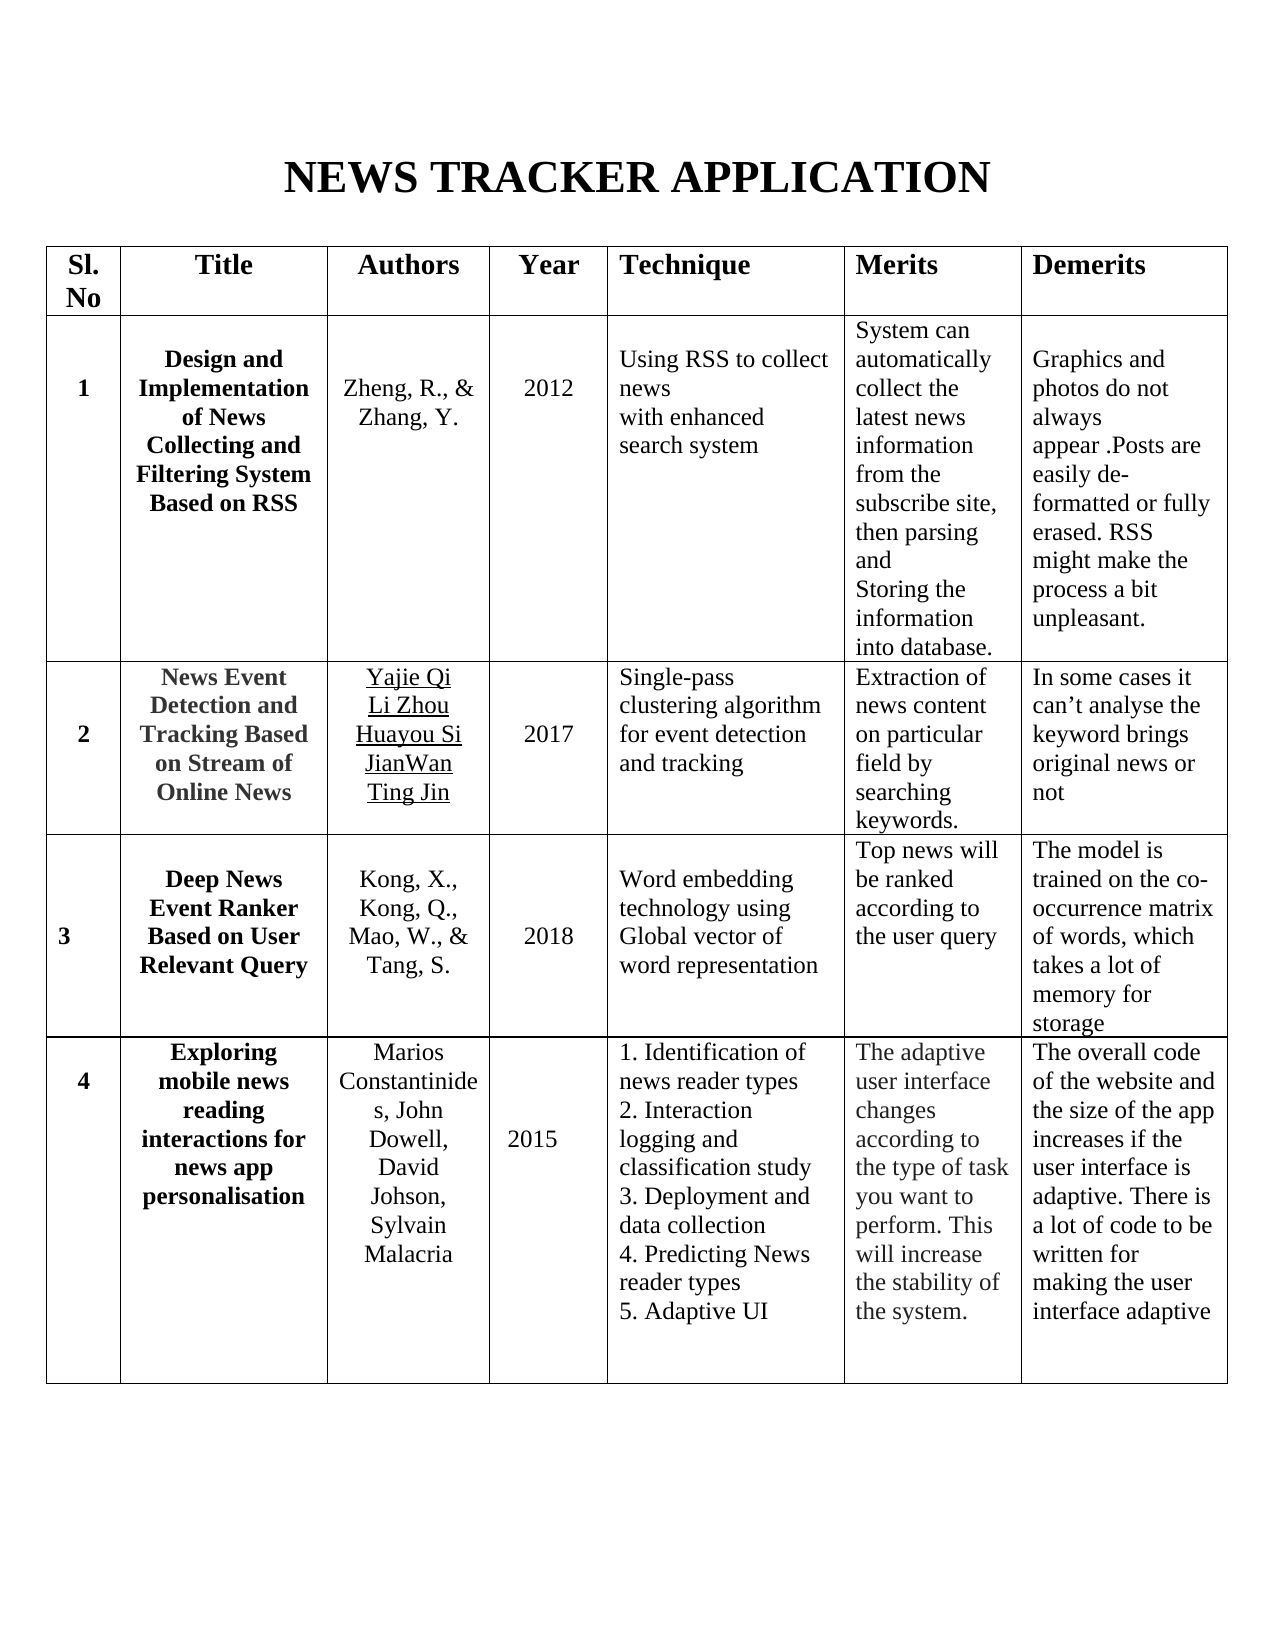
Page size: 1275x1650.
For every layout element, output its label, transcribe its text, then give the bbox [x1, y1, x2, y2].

table_header Technique [608, 247, 844, 314]
table_cell 2018 [490, 835, 607, 1036]
table_cell Zheng, R., & Zhang, Y. [328, 316, 489, 661]
table_cell 1. Identification of news reader types 2. Interaction logging and classification study 3. Deployment and data collection 4. Predicting News reader types 5. Adaptive UI [608, 1038, 844, 1383]
table_cell 1 [47, 316, 120, 661]
text NEWS TRACKER APPLICATION [150, 150, 1125, 203]
table_cell Marios Constantinide s, John Dowell, David Johson, Sylvain Malacria [328, 1038, 489, 1383]
table_cell The model is trained on the co-occurrence matrix of words, which takes a lot of memory for storage [1022, 835, 1227, 1036]
table_cell Extraction of news content on particular field by searching keywords. [845, 662, 1021, 834]
table_cell Top news will be ranked according to the user query [845, 835, 1021, 1036]
table_cell Using RSS to collect news with enhanced search system [608, 316, 844, 661]
table_header Demerits [1022, 247, 1227, 314]
table_cell Design and Implementation of News Collecting and Filtering System Based on RSS [121, 316, 327, 661]
table_cell System can automatically collect the latest news information from the subscribe site, then parsing and Storing the information into database. [845, 316, 1021, 661]
table_cell In some cases it can’t analyse the keyword brings original news or not [1022, 662, 1227, 834]
table_cell News Event Detection and Tracking Based on Stream of Online News [121, 662, 327, 834]
table_cell Deep News Event Ranker Based on User Relevant Query [121, 835, 327, 1036]
table_cell 3 [47, 835, 120, 1036]
table_header Merits [845, 247, 1021, 314]
table_header Authors [328, 247, 489, 314]
table_cell Kong, X., Kong, Q., Mao, W., & Tang, S. [328, 835, 489, 1036]
table_cell Word embedding technology using Global vector of word representation [608, 835, 844, 1036]
table_cell 2012 [490, 316, 607, 661]
table_header Year [490, 247, 607, 314]
table_cell The adaptive user interface changes according to the type of task you want to perform. This will increase the stability of the system. [845, 1038, 1021, 1383]
table_cell Exploring mobile news reading interactions for news app personalisation [121, 1038, 327, 1383]
table_header Title [121, 247, 327, 314]
table_cell 2 [47, 662, 120, 834]
table_cell Yajie Qi Li Zhou Huayou Si JianWan Ting Jin [328, 662, 489, 834]
table_cell 2015 [490, 1038, 607, 1383]
table_cell 2017 [490, 662, 607, 834]
table_cell 4 [47, 1038, 120, 1383]
table_header Sl. No [47, 247, 120, 314]
table_cell Single-pass clustering algorithm for event detection and tracking [608, 662, 844, 834]
table_cell Graphics and photos do not always appear .Posts are easily de-formatted or fully erased. RSS might make the process a bit unpleasant. [1022, 316, 1227, 661]
table_cell The overall code of the website and the size of the app increases if the user interface is adaptive. There is a lot of code to be written for making the user interface adaptive [1022, 1038, 1227, 1383]
